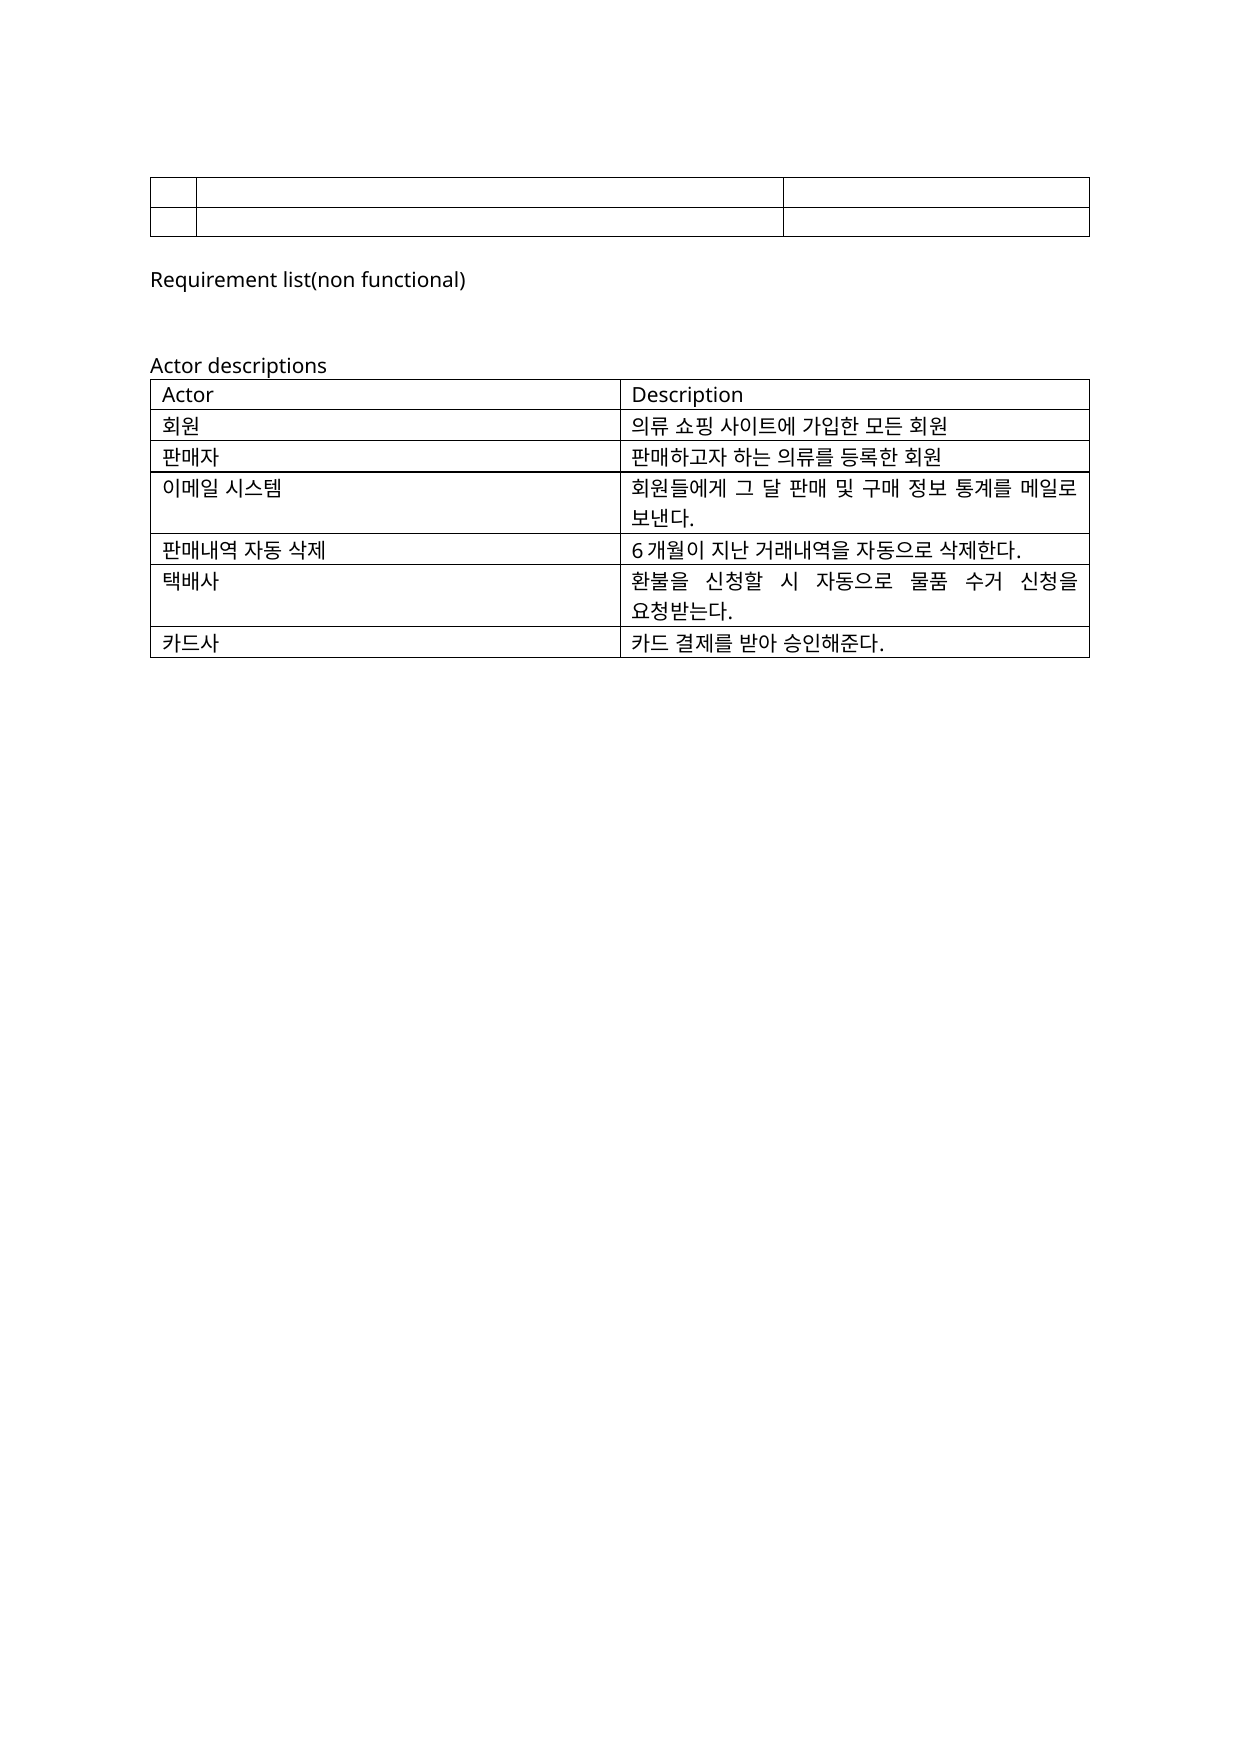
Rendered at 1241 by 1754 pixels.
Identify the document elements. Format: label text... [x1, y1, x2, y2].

table_cell [197, 178, 783, 207]
table_header Description [621, 380, 1089, 409]
table_cell 회원들에게 그 달 판매 및 구매 정보 통계를 메일로 보낸다. [621, 473, 1089, 533]
table_cell 환불을 신청할 시 자동으로 물품 수거 신청을 요청받는다. [621, 565, 1089, 626]
table_cell 택배사 [151, 565, 620, 626]
table_cell 이메일 시스템 [151, 473, 620, 533]
text Requirement list(non functional) [150, 266, 1090, 294]
table_cell [151, 208, 196, 236]
table_cell [784, 178, 1089, 207]
text Actor descriptions [150, 351, 1090, 379]
table_cell 판매내역 자동 삭제 [151, 534, 620, 564]
table_cell 회원 [151, 410, 620, 440]
table_header Actor [151, 380, 620, 409]
table_cell 의류 쇼핑 사이트에 가입한 모든 회원 [621, 410, 1089, 440]
table_cell 6개월이 지난 거래내역을 자동으로 삭제한다. [621, 534, 1089, 564]
table_cell [784, 208, 1089, 236]
table_cell 카드사 [151, 627, 620, 657]
table_cell 카드 결제를 받아 승인해준다. [621, 627, 1089, 657]
table_cell 판매자 [151, 441, 620, 471]
table_cell 판매하고자 하는 의류를 등록한 회원 [621, 441, 1089, 471]
table_cell [151, 178, 196, 207]
table_cell [197, 208, 783, 236]
